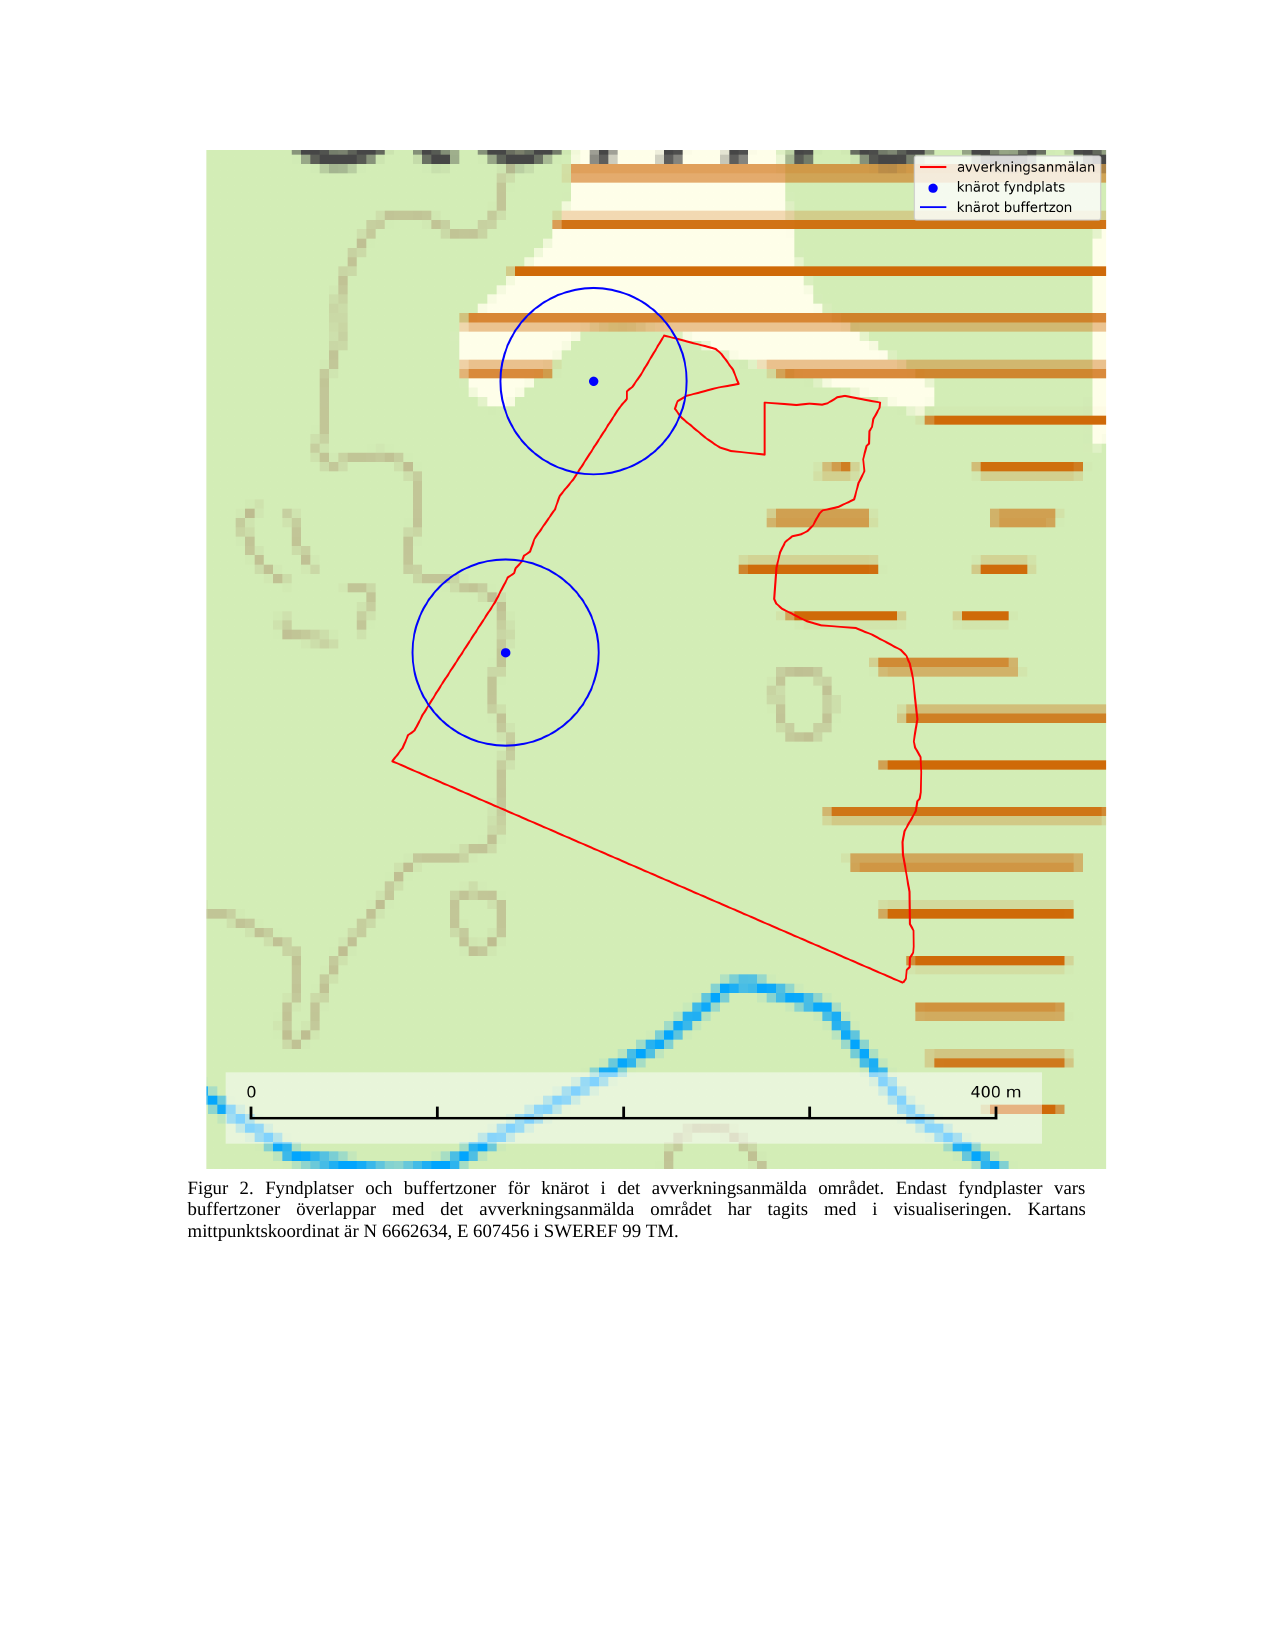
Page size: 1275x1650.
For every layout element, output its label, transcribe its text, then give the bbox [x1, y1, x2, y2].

text Figur 2. Fyndplatser och buffertzoner för knärot i det avverkningsanmälda området. Endast fyndplaster vars buffertzoner överlappar med det avverkningsanmälda området har tagits med i visualiseringen. Kartans mittpunktskoordinat är N 6662634, E 607456 i SWEREF 99 TM. [187, 1177, 1087, 1241]
picture [206, 150, 1107, 1169]
